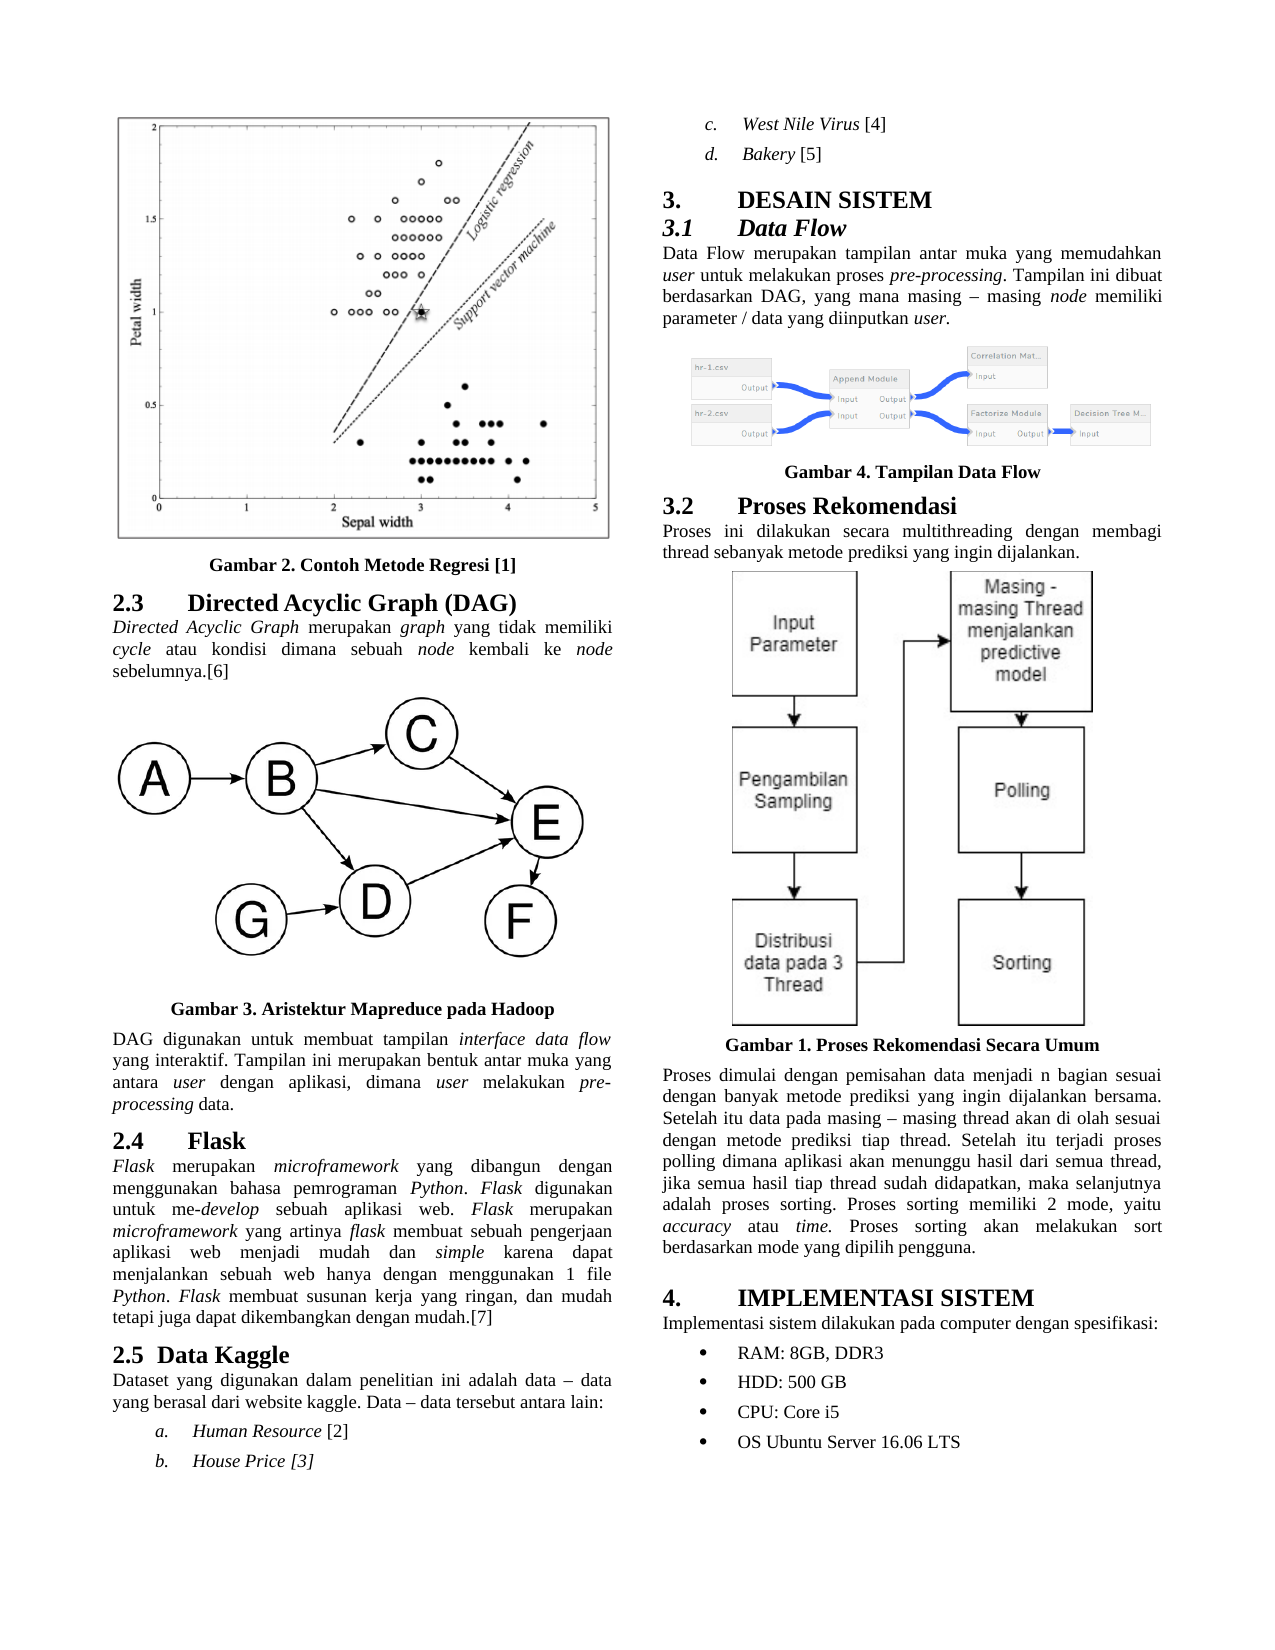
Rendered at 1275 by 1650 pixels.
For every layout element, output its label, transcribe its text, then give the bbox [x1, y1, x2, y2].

subtitle Data Flow [662, 213, 1162, 242]
picture [112, 689, 613, 990]
text Gambar 4. Tampilan Data Flow [662, 461, 1162, 482]
subtitle IMPLEMENTASI SISTEM [662, 1283, 1162, 1312]
text DAG digunakan untuk membuat tampilan interface data flow yang interaktif. Tampilan ini merupakan bentuk antar muka yang antara user dengan aplikasi, dimana user melakukan pre-processing data. [112, 1028, 613, 1114]
text Proses ini dilakukan secara multithreading dengan membagi thread sebanyak metode prediksi yang ingin dijalankan. [662, 519, 1162, 563]
text Gambar 3. Aristektur Mapreduce pada Hadoop [112, 998, 613, 1019]
text Data Flow merupakan tampilan antar muka yang memudahkan user untuk melakukan proses pre-processing. Tampilan ini dibuat berdasarkan DAG, yang mana masing – masing node memiliki parameter / data yang diinputkan user. [662, 242, 1162, 328]
text Proses dimulai dengan pemisahan data menjadi n bagian sesuai dengan banyak metode prediksi yang ingin dijalankan bersama. Setelah itu data pada masing – masing thread akan di olah sesuai dengan metode prediksi tiap thread. Setelah itu terjadi proses polling dimana aplikasi akan menunggu hasil dari semua thread, jika semua hasil tiap thread sudah didapatkan, maka selanjutnya adalah proses sorting. Proses sorting memiliki 2 mode, yaitu accuracy atau time. Proses sorting akan melakukan sort berdasarkan mode yang dipilih pengguna. [662, 1064, 1162, 1258]
list RAM: 8GB, DDR3 [700, 1342, 1162, 1363]
list OS Ubuntu Server 16.06 LTS [700, 1431, 1162, 1453]
subtitle DESAIN SISTEM [662, 185, 1162, 213]
text Gambar 2. Contoh Metode Regresi [1] [112, 554, 613, 575]
subtitle Data Kaggle [112, 1340, 613, 1369]
text Dataset yang digunakan dalam penelitian ini adalah data – data yang berasal dari website kaggle. Data – data tersebut antara lain: [112, 1369, 613, 1412]
list West Nile Virus [4] [704, 112, 1162, 134]
list House Price [3] [155, 1450, 613, 1472]
text Implementasi sistem dilakukan pada computer dengan spesifikasi: [662, 1312, 1162, 1333]
list Human Resource [2] [155, 1420, 613, 1442]
subtitle Flask [112, 1126, 613, 1155]
picture [112, 112, 614, 546]
subtitle Directed Acyclic Graph (DAG) [112, 588, 613, 616]
subtitle Proses Rekomendasi [662, 491, 1162, 519]
list Bakery [5] [704, 142, 1162, 164]
list CPU: Core i5 [700, 1401, 1162, 1423]
picture [732, 571, 1093, 1026]
list HDD: 500 GB [700, 1371, 1162, 1393]
picture [662, 336, 1163, 453]
text Directed Acyclic Graph merupakan graph yang tidak memiliki cycle atau kondisi dimana sebuah node kembali ke node sebelumnya.[6] [112, 616, 613, 681]
text Flask merupakan microframework yang dibangun dengan menggunakan bahasa pemrograman Python. Flask digunakan untuk me-develop sebuah aplikasi web. Flask merupakan microframework yang artinya flask membuat sebuah pengerjaan aplikasi web menjadi mudah dan simple karena dapat menjalankan sebuah web hanya dengan menggunakan 1 file Python. Flask membuat susunan kerja yang ringan, dan mudah tetapi juga dapat dikembangkan dengan mudah.[7] [112, 1155, 613, 1328]
